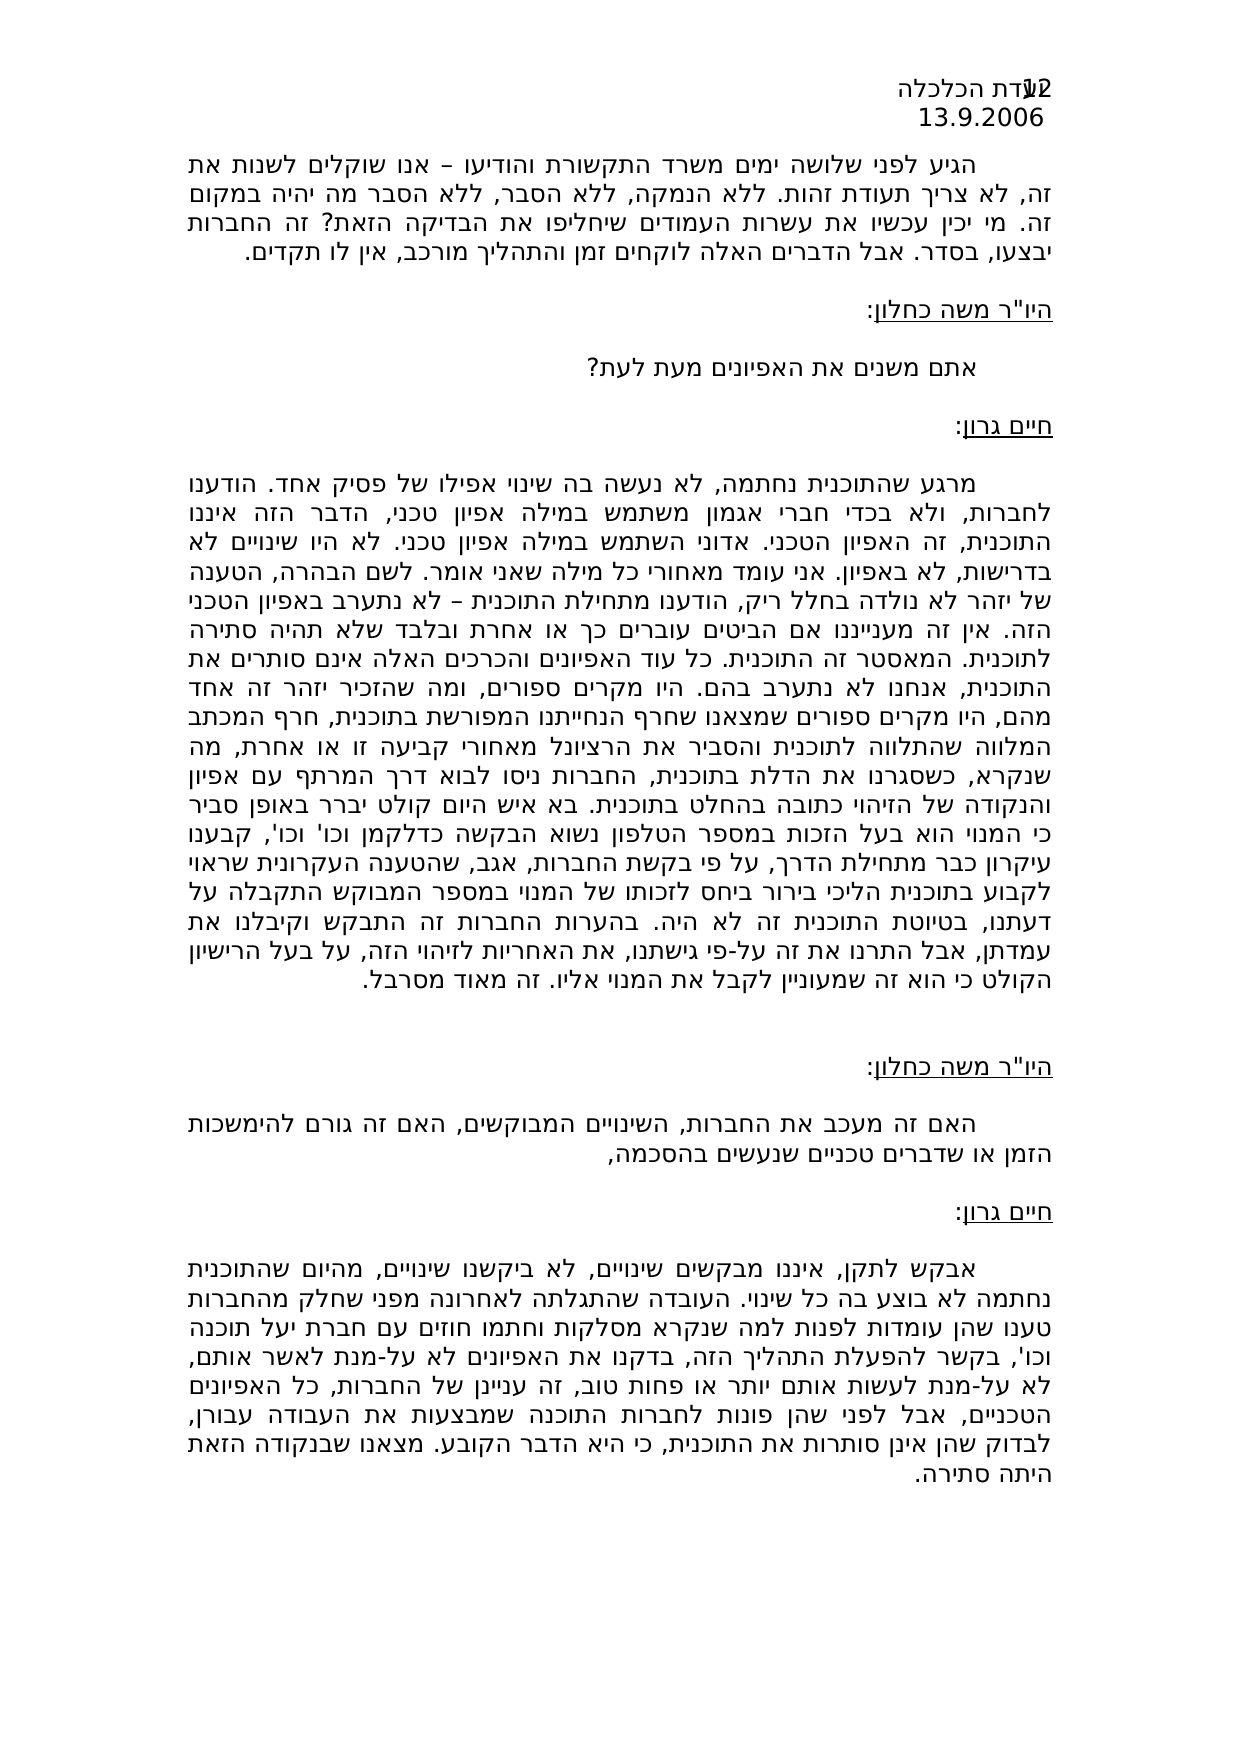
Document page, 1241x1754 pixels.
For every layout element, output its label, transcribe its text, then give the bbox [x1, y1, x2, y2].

text האם זה מעכב את החברות, השינויים המבוקשים, האם זה גורם להימשכות הזמן או שדברים טכניים שנעשים בהסכמה, [187, 1109, 1053, 1168]
text היו"ר משה כחלון: [187, 1052, 1053, 1081]
text מרגע שהתוכנית נחתמה, לא נעשה בה שינוי אפילו של פסיק אחד. הודענו לחברות, ולא בכדי חברי אגמון משתמש במילה אפיון טכני, הדבר הזה איננו התוכנית, זה האפיון הטכני. אדוני השתמש במילה אפיון טכני. לא היו שינויים לא בדרישות, לא באפיון. אני עומד מאחורי כל מילה שאני אומר. לשם הבהרה, הטענה של יזהר לא נולדה בחלל ריק, הודענו מתחילת התוכנית – לא נתערב באפיון הטכני הזה. אין זה מענייננו אם הביטים עוברים כך או אחרת ובלבד שלא תהיה סתירה לתוכנית. המאסטר זה התוכנית. כל עוד האפיונים והכרכים האלה אינם סותרים את התוכנית, אנחנו לא נתערב בהם. היו מקרים ספורים, ומה שהזכיר יזהר זה אחד מהם, היו מקרים ספורים שמצאנו שחרף הנחייתנו המפורשת בתוכנית, חרף המכתב המלווה שהתלווה לתוכנית והסביר את הרציונל מאחורי קביעה זו או אחרת, מה שנקרא, כשסגרנו את הדלת בתוכנית, החברות ניסו לבוא דרך המרתף עם אפיון והנקודה של הזיהוי כתובה בהחלט בתוכנית. בא איש היום קולט יברר באופן סביר כי המנוי הוא בעל הזכות במספר הטלפון נשוא הבקשה כדלקמן וכו' וכו', קבענו עיקרון כבר מתחילת הדרך, על פי בקשת החברות, אגב, שהטענה העקרונית שראוי לקבוע בתוכנית הליכי בירור ביחס לזכותו של המנוי במספר המבוקש התקבלה על דעתנו, בטיוטת התוכנית זה לא היה. בהערות החברות זה התבקש וקיבלנו את עמדתן, אבל התרנו את זה על-פי גישתנו, את האחריות לזיהוי הזה, על בעל הרישיון הקולט כי הוא זה שמעוניין לקבל את המנוי אליו. זה מאוד מסרבל. [187, 469, 1053, 994]
text הגיע לפני שלושה ימים משרד התקשורת והודיעו – אנו שוקלים לשנות את זה, לא צריך תעודת זהות. ללא הנמקה, ללא הסבר, ללא הסבר מה יהיה במקום זה. מי יכין עכשיו את עשרות העמודים שיחליפו את הבדיקה הזאת? זה החברות יבצעו, בסדר. אבל הדברים האלה לוקחים זמן והתהליך מורכב, אין לו תקדים. [187, 150, 1053, 267]
text אתם משנים את האפיונים מעת לעת? [187, 353, 1053, 382]
text חיים גרון: [187, 1197, 1053, 1226]
text חיים גרון: [187, 411, 1053, 440]
text היו"ר משה כחלון: [187, 295, 1053, 324]
text אבקש לתקן, איננו מבקשים שינויים, לא ביקשנו שינויים, מהיום שהתוכנית נחתמה לא בוצע בה כל שינוי. העובדה שהתגלתה לאחרונה מפני שחלק מהחברות טענו שהן עומדות לפנות למה שנקרא מסלקות וחתמו חוזים עם חברת יעל תוכנה וכו', בקשר להפעלת התהליך הזה, בדקנו את האפיונים לא על-מנת לאשר אותם, לא על-מנת לעשות אותם יותר או פחות טוב, זה עניינן של החברות, כל האפיונים הטכניים, אבל לפני שהן פונות לחברות התוכנה שמבצעות את העבודה עבורן, לבדוק שהן אינן סותרות את התוכנית, כי היא הדבר הקובע. מצאנו שבנקודה הזאת היתה סתירה. [187, 1254, 1053, 1488]
